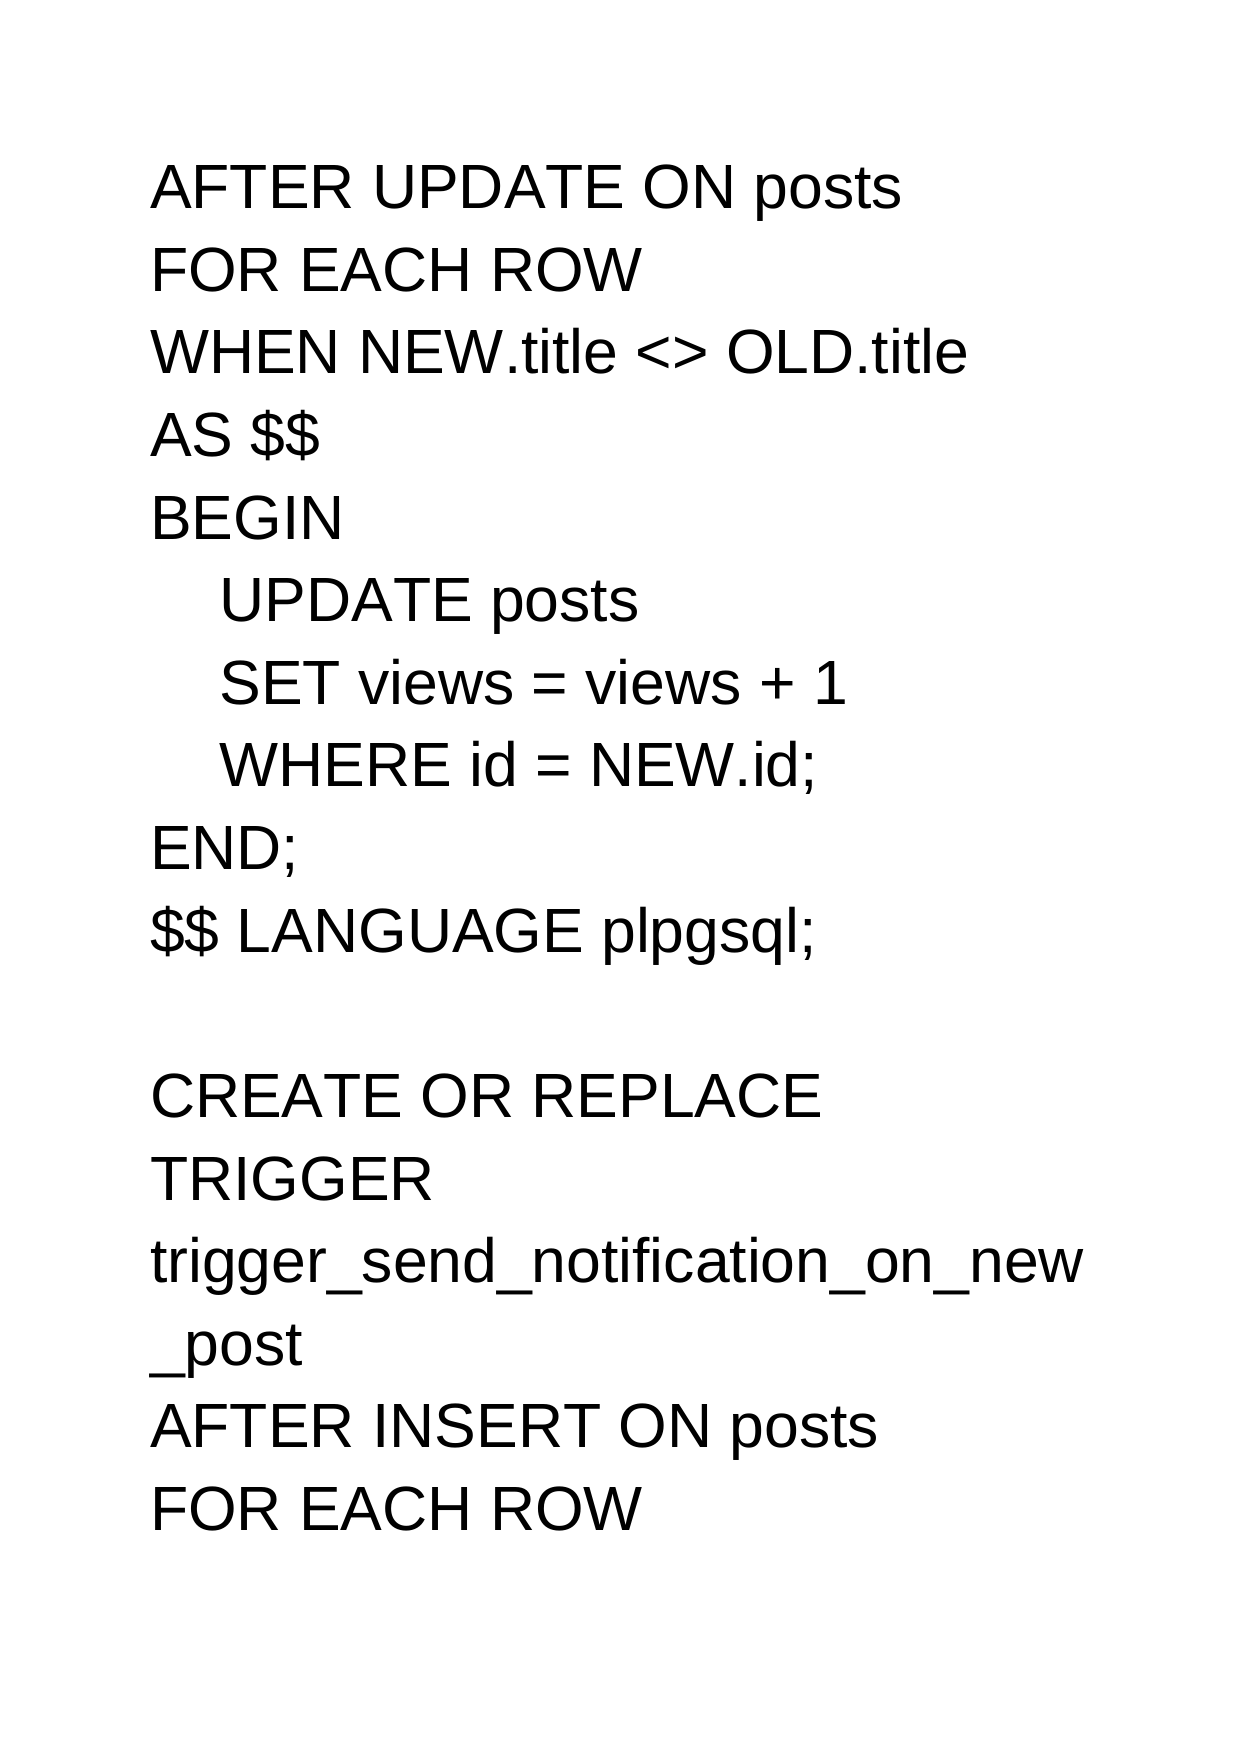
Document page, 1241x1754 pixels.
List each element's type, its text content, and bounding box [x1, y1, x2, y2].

text SET views = views + 1 [150, 646, 1090, 717]
text END; [150, 811, 1090, 883]
text AS $$ [150, 398, 1090, 470]
text $$ LANGUAGE plpgsql; [150, 893, 1090, 965]
text UPDATE posts [150, 563, 1090, 635]
text WHERE id = NEW.id; [150, 728, 1090, 800]
text WHEN NEW.title <> OLD.title [150, 315, 1090, 387]
text FOR EACH ROW [150, 1472, 1090, 1543]
text BEGIN [150, 480, 1090, 552]
text AFTER UPDATE ON posts [150, 150, 1090, 222]
text FOR EACH ROW [150, 233, 1090, 304]
text CREATE OR REPLACE TRIGGER trigger_send_notification_on_new_post [150, 1059, 1090, 1378]
text AFTER INSERT ON posts [150, 1389, 1090, 1461]
